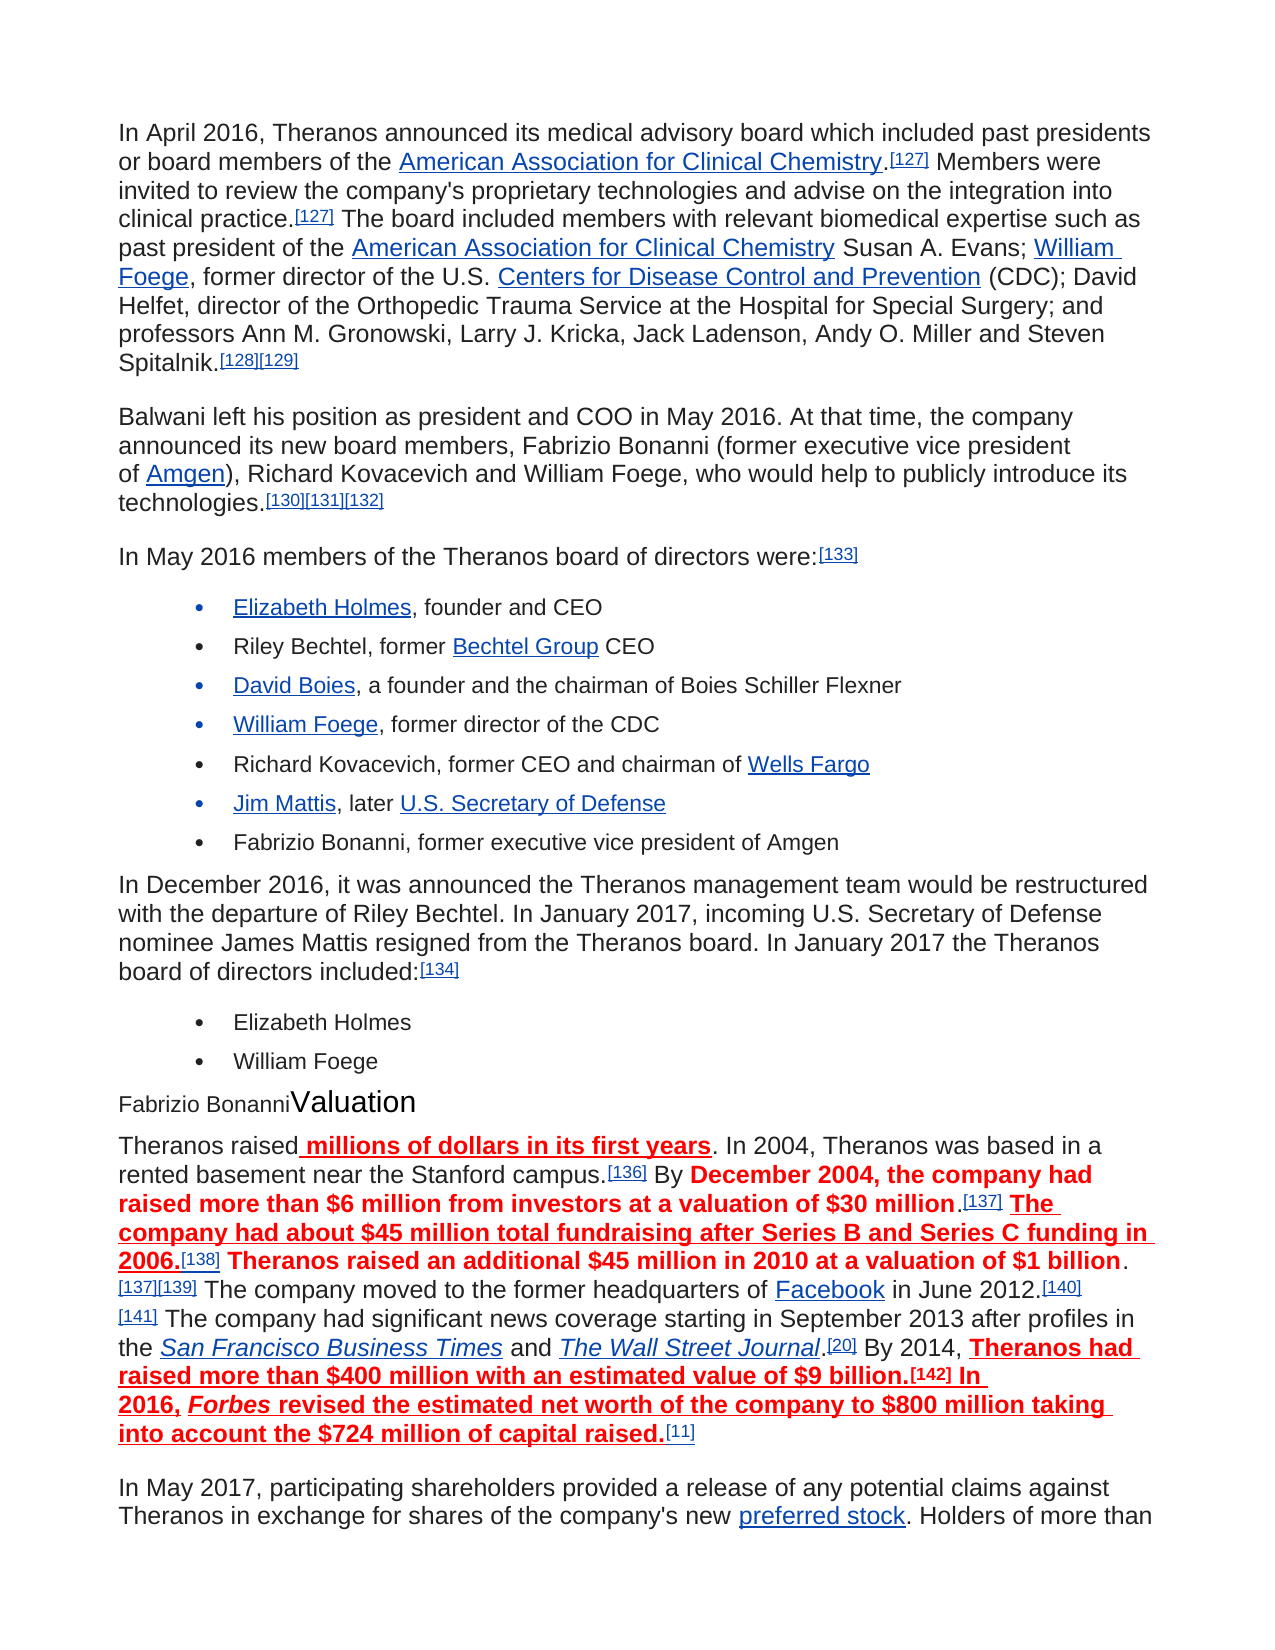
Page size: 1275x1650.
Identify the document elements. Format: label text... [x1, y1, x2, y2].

subtitle Fabrizio BonanniValuation [118, 1084, 1157, 1119]
list David Boies, a founder and the chairman of Boies Schiller Flexner [196, 672, 1157, 698]
list Fabrizio Bonanni, former executive vice president of Amgen [196, 829, 1157, 856]
list William Foege, former director of the CDC [196, 711, 1157, 738]
text In December 2016, it was announced the Theranos management team would be restructured with the departure of Riley Bechtel. In January 2017, incoming U.S. Secretary of Defense nominee James Mattis resigned from the Theranos board. In January 2017 the Theranos board of directors included:[134] [118, 871, 1157, 986]
list William Foege [196, 1048, 1157, 1074]
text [118, 1473, 1157, 1530]
list Riley Bechtel, former Bechtel Group CEO [196, 633, 1157, 659]
list Richard Kovacevich, former CEO and chairman of Wells Fargo [196, 751, 1157, 777]
text In April 2016, Theranos announced its medical advisory board which included past presidents or board members of the American Association for Clinical Chemistry.[127] Members were invited to review the company's proprietary technologies and advise on the integration into clinical practice.[127] The board included members with relevant biomedical expertise such as past president of the American Association for Clinical Chemistry Susan A. Evans; William Foege, former director of the U.S. Centers for Disease Control and Prevention (CDC); David Helfet, director of the Orthopedic Trauma Service at the Hospital for Special Surgery; and professors Ann M. Gronowski, Larry J. Kricka, Jack Ladenson, Andy O. Miller and Steven Spitalnik.[128][129] [118, 118, 1157, 377]
text In May 2016 members of the Theranos board of directors were:[133] [118, 542, 1157, 571]
list Jim Mattis, later U.S. Secretary of Defense [196, 790, 1157, 816]
list Elizabeth Holmes [196, 1008, 1157, 1035]
text Balwani left his position as president and COO in May 2016. At that time, the company announced its new board members, Fabrizio Bonanni (former executive vice president of Amgen), Richard Kovacevich and William Foege, who would help to publicly introduce its technologies.[130][131][132] [118, 402, 1157, 517]
text Theranos raised millions of dollars in its first years. In 2004, Theranos was based in a rented basement near the Stanford campus.[136] By December 2004, the company had raised more than $6 million from investors at a valuation of $30 million.[137] The company had about $45 million total fundraising after Series B and Series C funding in 2006.[138] Theranos raised an additional $45 million in 2010 at a valuation of $1 billion.[137][139] The company moved to the former headquarters of Facebook in June 2012.[140][141] The company had significant news coverage starting in September 2013 after profiles in the San Francisco Business Times and The Wall Street Journal.[20] By 2014, Theranos had raised more than $400 million with an estimated value of $9 billion.[142] In 2016, Forbes revised the estimated net worth of the company to $800 million taking into account the $724 million of capital raised.[11] [118, 1131, 1157, 1448]
list Elizabeth Holmes, founder and CEO [196, 593, 1157, 620]
